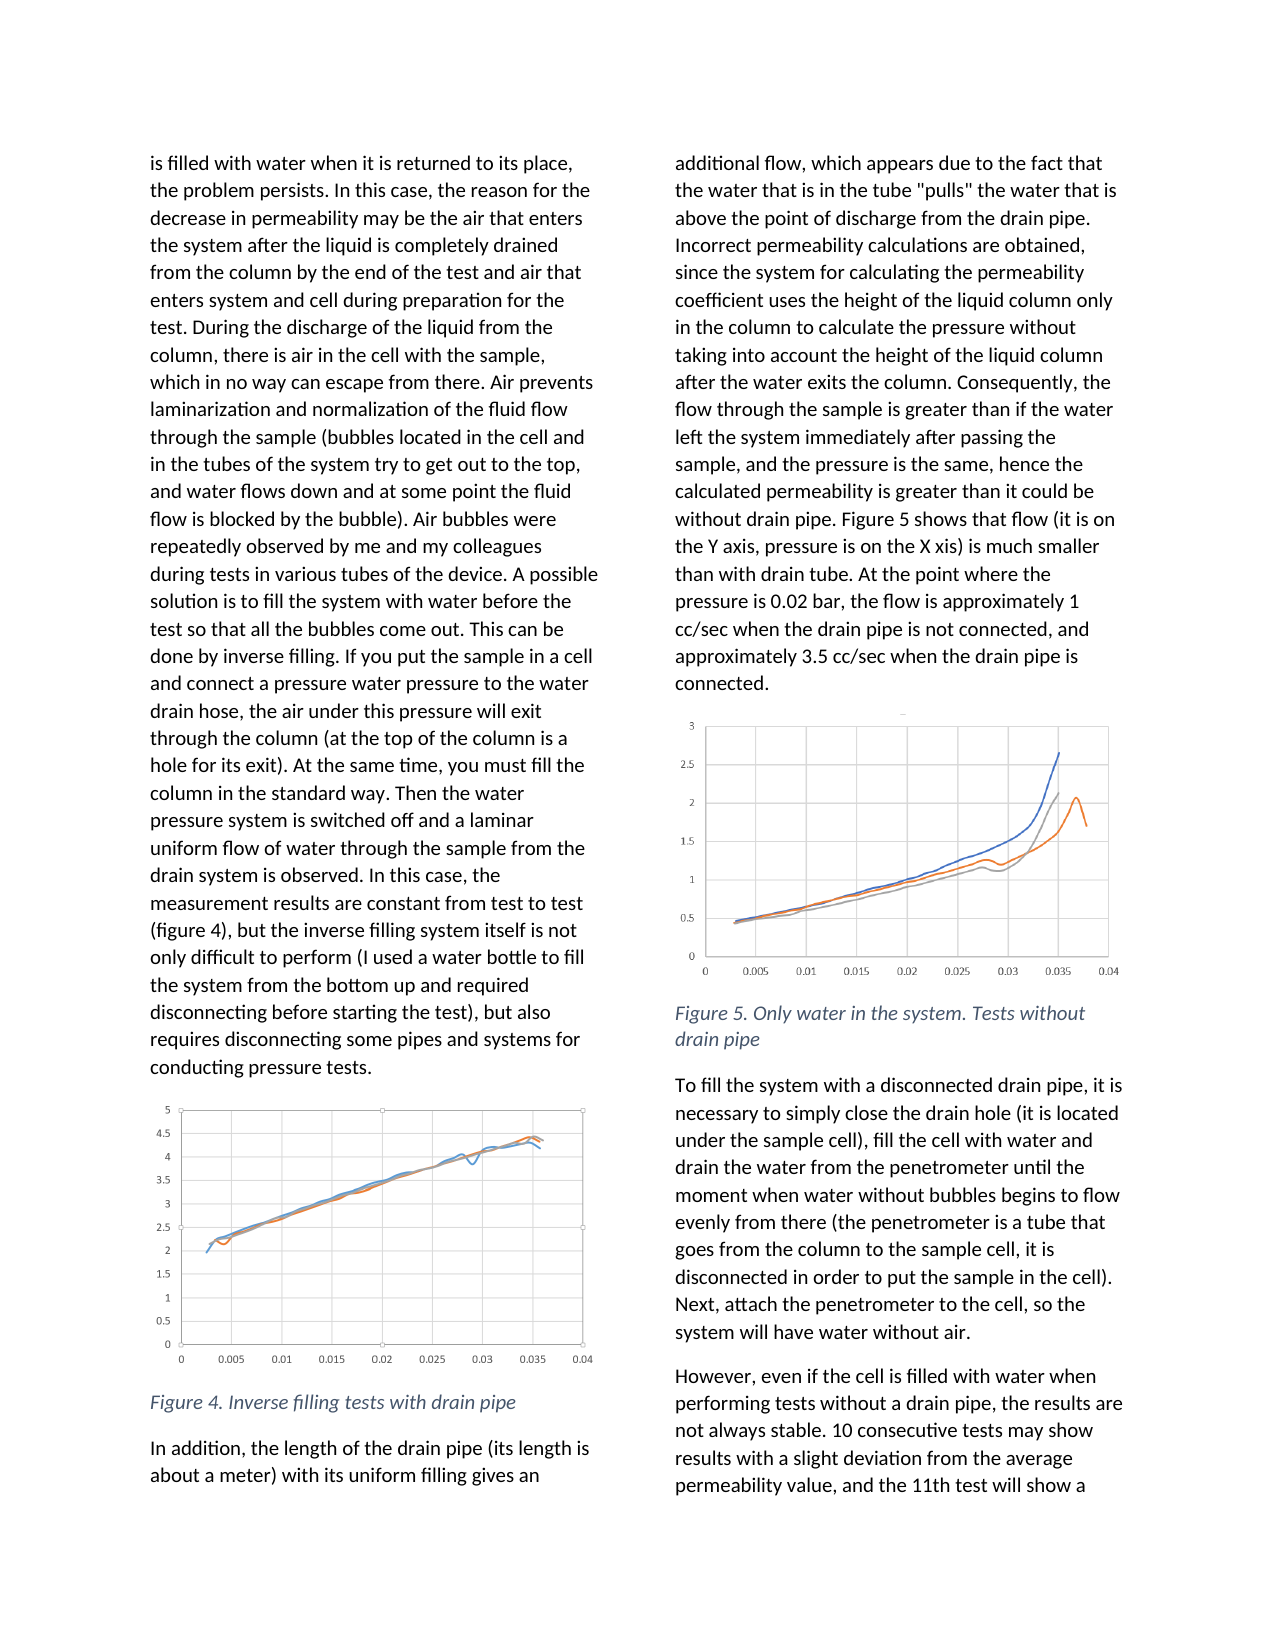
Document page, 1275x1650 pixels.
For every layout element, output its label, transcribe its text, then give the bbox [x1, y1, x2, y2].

text In addition, the length of the drain pipe (its length is about a meter) with its uniform filling gives an additional flow, which appears due to the fact that the water that is in the tube "pulls" the water that is above the point of discharge from the drain pipe. Incorrect permeability calculations are obtained, since the system for calculating the permeability coefficient uses the height of the liquid column only in the column to calculate the pressure without taking into account the height of the liquid column after the water exits the column. Consequently, the flow through the sample is greater than if the water left the system immediately after passing the sample, and the pressure is the same, hence the calculated permeability is greater than it could be without drain pipe. Figure 5 shows that flow (it is on the Y axis, pressure is on the X xis) is much smaller than with drain tube. At the point where the pressure is 0.02 bar, the flow is approximately 1 cc/sec when the drain pipe is not connected, and approximately 3.5 cc/sec when the drain pipe is connected. [675, 150, 1125, 696]
picture [150, 1098, 600, 1371]
text To fill the system with a disconnected drain pipe, it is necessary to simply close the drain hole (it is located under the sample cell), fill the cell with water and drain the water from the penetrometer until the moment when water without bubbles begins to flow evenly from there (the penetrometer is a tube that goes from the column to the sample cell, it is disconnected in order to put the sample in the cell). Next, attach the penetrometer to the cell, so the system will have water without air. [675, 1072, 1125, 1344]
picture [675, 714, 1125, 982]
text Figure 5. Only water in the system. Tests without drain pipe [675, 1001, 1125, 1051]
text Figure 4. Inverse filling tests with drain pipe [150, 1389, 600, 1414]
